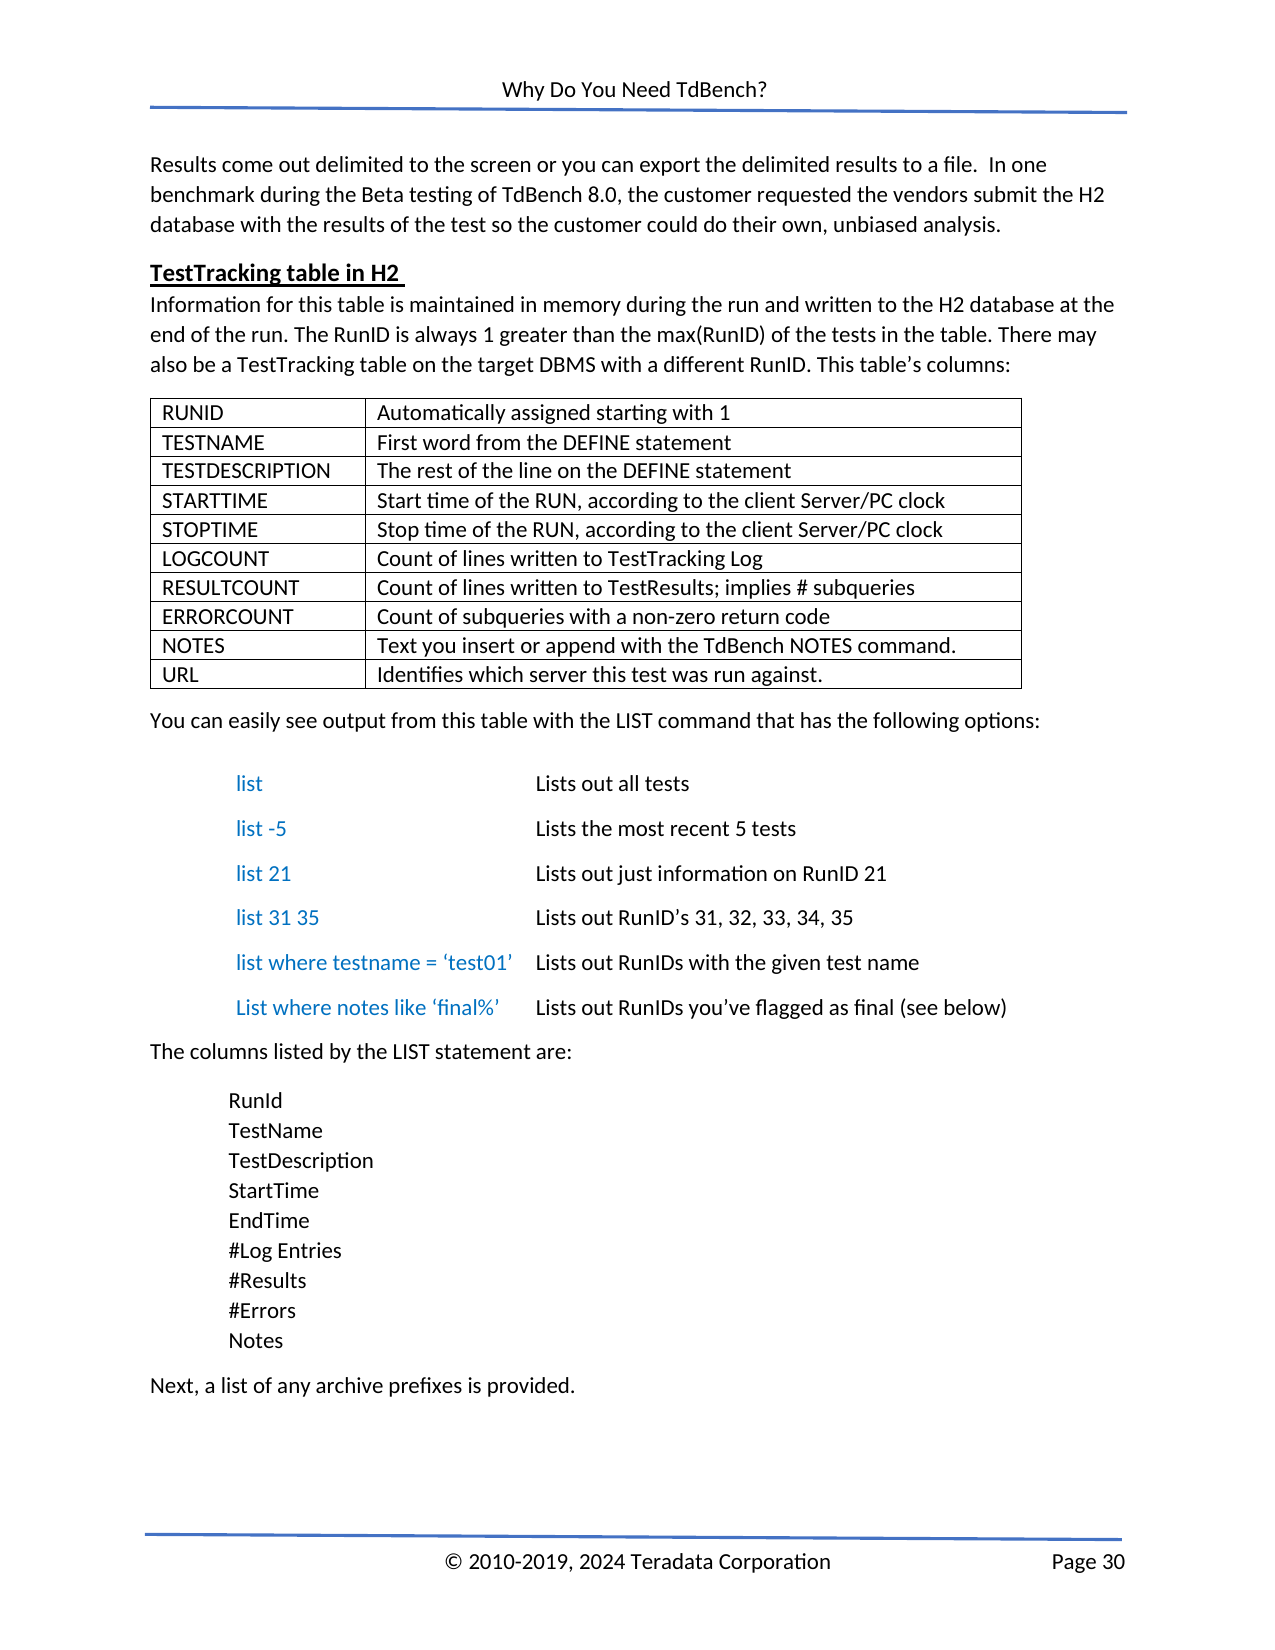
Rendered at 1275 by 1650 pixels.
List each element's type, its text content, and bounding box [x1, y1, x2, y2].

table_cell TESTNAME [151, 428, 365, 456]
table_cell #Results [217, 1264, 457, 1294]
table_header Lists out all tests [524, 753, 1019, 797]
table_header Automatically assigned starting with 1 [366, 399, 1021, 427]
table_cell Start time of the RUN, according to the client Server/PC clock [366, 486, 1021, 514]
table_cell The rest of the line on the DEFINE statement [366, 457, 1021, 485]
table_cell Count of lines written to TestTracking Log [366, 544, 1021, 572]
table_cell NOTES [151, 631, 365, 659]
table_cell TestName [217, 1114, 457, 1144]
table_cell list -5 [225, 798, 524, 842]
table_cell TestDescription [217, 1144, 457, 1174]
text Information for this table is maintained in memory during the run and written to the H2 database at the end of the run. The RunID is always 1 greater than the max(RunID) of the tests in the table. There may also be a TestTracking table on the target DBMS with a different RunID. This table’s columns: [150, 290, 1125, 379]
text Results come out delimited to the screen or you can export the delimited results to a file. In one benchmark during the Beta testing of TdBench 8.0, the customer requested the vendors submit the H2 database with the results of the test so the customer could do their own, unbiased analysis. [150, 150, 1125, 238]
table_cell list 31 35 [225, 887, 524, 931]
table_cell TESTDESCRIPTION [151, 457, 365, 485]
table_cell list 21 [225, 842, 524, 887]
table_header RunId [217, 1084, 457, 1114]
table_cell LOGCOUNT [151, 544, 365, 572]
table_cell #Log Entries [217, 1234, 457, 1264]
text You can easily see output from this table with the LIST command that has the following options: [150, 706, 1125, 734]
table_cell Lists the most recent 5 tests [524, 798, 1019, 842]
table_cell Lists out RunID’s 31, 32, 33, 34, 35 [524, 887, 1019, 931]
table_header RUNID [151, 399, 365, 427]
table_cell ERRORCOUNT [151, 602, 365, 630]
table_cell Lists out RunIDs you’ve flagged as final (see below) [524, 976, 1019, 1021]
table_cell Stop time of the RUN, according to the client Server/PC clock [366, 515, 1021, 543]
table_cell List where notes like ‘final%’ [225, 976, 524, 1021]
subtitle TestTracking table in H2 [150, 257, 1125, 288]
table_cell STARTTIME [151, 486, 365, 514]
table_cell Count of lines written to TestResults; implies # subqueries [366, 573, 1021, 601]
table_cell STOPTIME [151, 515, 365, 543]
table_cell StartTime [217, 1174, 457, 1204]
table_header list [225, 753, 524, 797]
table_cell list where testname = ‘test01’ [225, 931, 524, 976]
table_cell Lists out RunIDs with the given test name [524, 931, 1019, 976]
table_cell #Errors [217, 1294, 457, 1324]
table_cell Lists out just information on RunID 21 [524, 842, 1019, 887]
table_cell EndTime [217, 1204, 457, 1234]
table_cell Count of subqueries with a non-zero return code [366, 602, 1021, 630]
table_cell First word from the DEFINE statement [366, 428, 1021, 456]
table_cell Identifies which server this test was run against. [366, 660, 1021, 688]
table_cell Notes [217, 1324, 457, 1354]
text The columns listed by the LIST statement are: [150, 1037, 1125, 1066]
table_cell RESULTCOUNT [151, 573, 365, 601]
text Next, a list of any archive prefixes is provided. [150, 1371, 1125, 1399]
table_cell URL [151, 660, 365, 688]
table_cell Text you insert or append with the TdBench NOTES command. [366, 631, 1021, 659]
